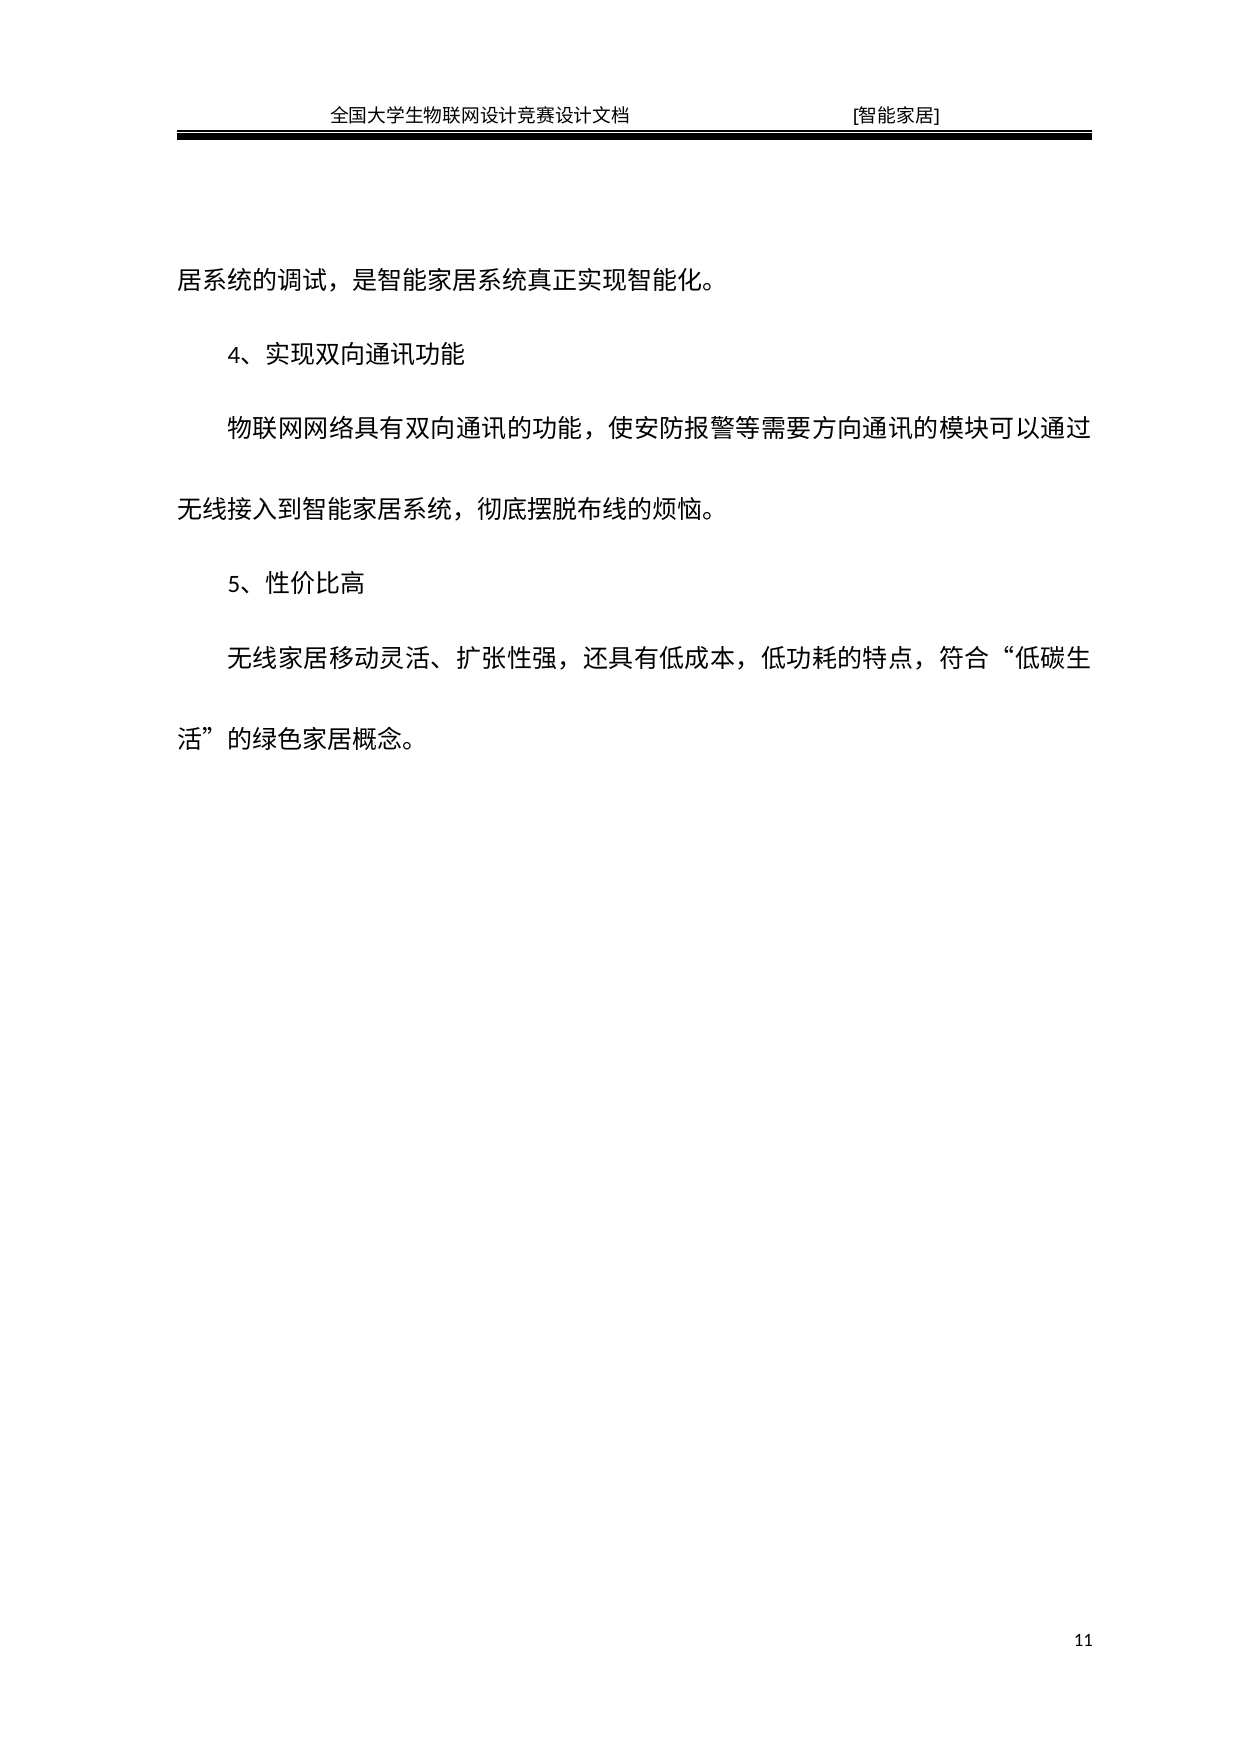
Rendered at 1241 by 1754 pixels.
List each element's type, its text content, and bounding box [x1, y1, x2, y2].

text 5、性价比高 [177, 549, 1092, 614]
text 无线家居移动灵活、扩张性强，还具有低成本，低功耗的特点，符合“低碳生活”的绿色家居概念。 [177, 624, 1092, 770]
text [177, 246, 1092, 311]
text 4、实现双向通讯功能 [177, 320, 1092, 385]
text 物联网网络具有双向通讯的功能，使安防报警等需要方向通讯的模块可以通过无线接入到智能家居系统，彻底摆脱布线的烦恼。 [177, 394, 1092, 541]
